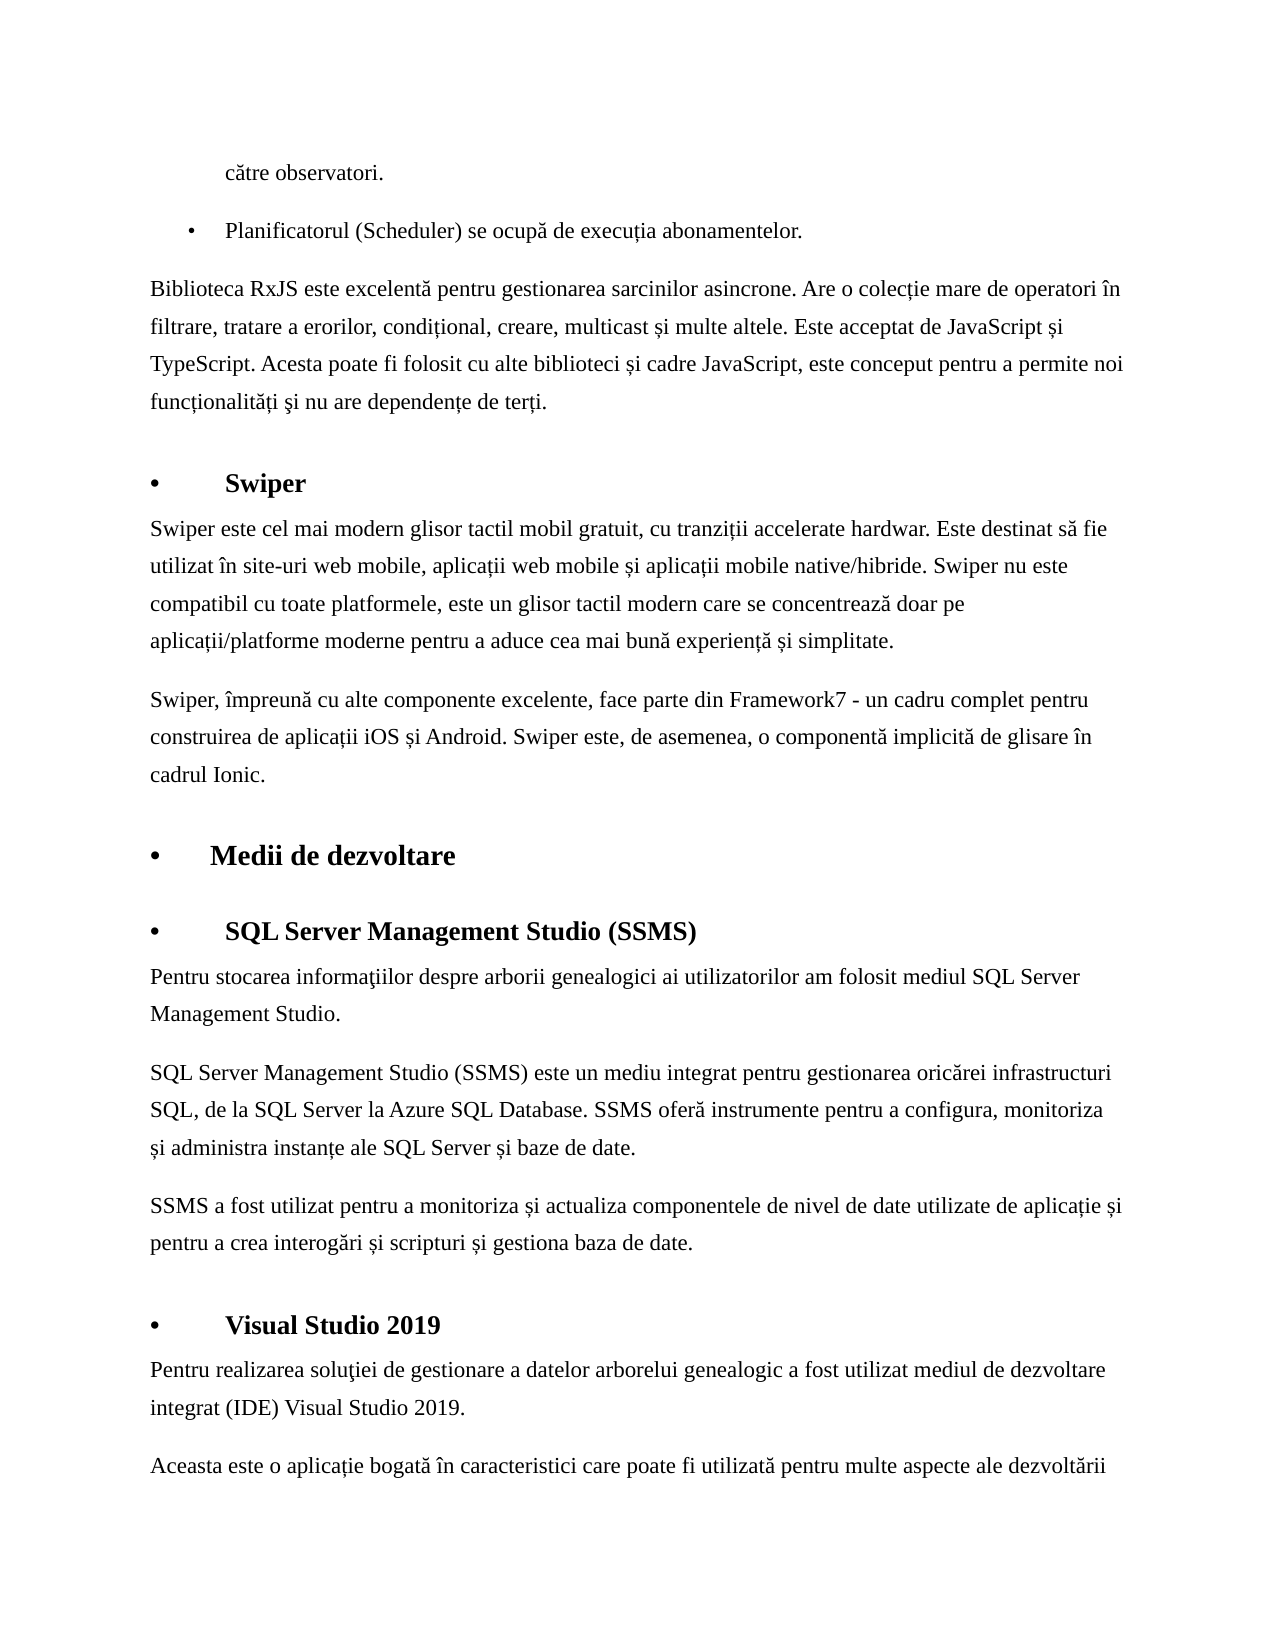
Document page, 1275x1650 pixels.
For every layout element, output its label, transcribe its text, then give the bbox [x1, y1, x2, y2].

list SQL Server Management Studio (SSMS) [150, 910, 1125, 948]
text Swiper este cel mai modern glisor tactil mobil gratuit, cu tranziții accelerate hardwar. Este destinat să fie utilizat în site-uri web mobile, aplicații web mobile și aplicații mobile native/hibride. Swiper nu este compatibil cu toate platformele, este un glisor tactil modern care se concentrează doar pe aplicații/platforme moderne pentru a aduce cea mai bună experiență și simplitate. [150, 506, 1125, 656]
list Subiectul(Subject) este același cu un EventEmitter. Este un observabil care transmite informații către observatori. [187, 150, 1125, 187]
list Medii de dezvoltare [150, 835, 1125, 873]
list Visual Studio 2019 [150, 1304, 1125, 1342]
text SQL Server Management Studio (SSMS) este un mediu integrat pentru gestionarea oricărei infrastructuri SQL, de la SQL Server la Azure SQL Database. SSMS oferă instrumente pentru a configura, monitoriza și administra instanțe ale SQL Server și baze de date. [150, 1050, 1125, 1162]
list Swiper [150, 462, 1125, 500]
text Pentru stocarea informaţiilor despre arborii genealogici ai utilizatorilor am folosit mediul SQL Server Management Studio. [150, 954, 1125, 1029]
list Planificatorul (Scheduler) se ocupă de execuția abonamentelor. [187, 208, 1125, 246]
text Swiper, împreună cu alte componente excelente, face parte din Framework7 - un cadru complet pentru construirea de aplicații iOS și Android. Swiper este, de asemenea, o componentă implicită de glisare în cadrul Ionic. [150, 677, 1125, 789]
text Pentru realizarea soluţiei de gestionare a datelor arborelui genealogic a fost utilizat mediul de dezvoltare integrat (IDE) Visual Studio 2019. [150, 1348, 1125, 1423]
text SSMS a fost utilizat pentru a monitoriza și actualiza componentele de nivel de date utilizate de aplicație și pentru a crea interogări și scripturi și gestiona baza de date. [150, 1183, 1125, 1258]
